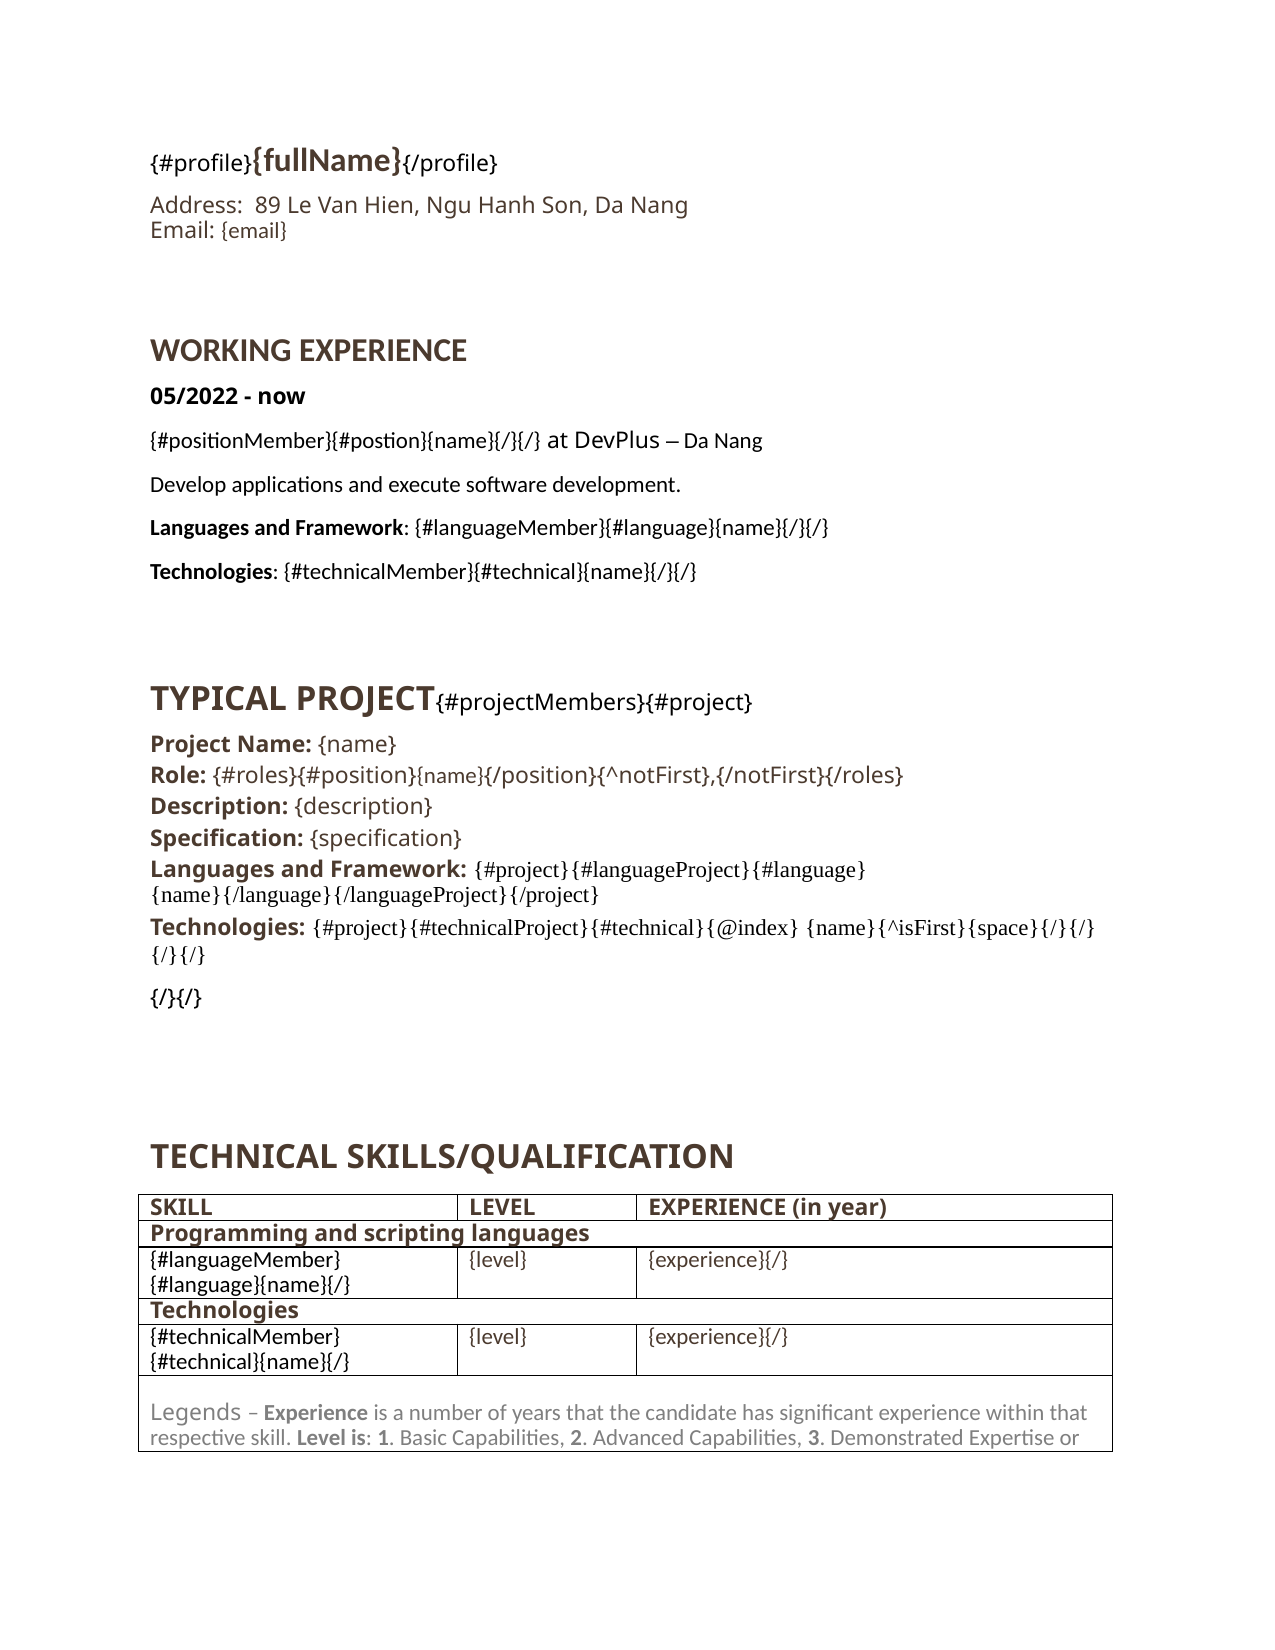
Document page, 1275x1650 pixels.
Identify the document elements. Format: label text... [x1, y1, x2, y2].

table_cell Technologies [139, 1299, 1112, 1323]
text Address: 89 Le Van Hien, Ngu Hanh Son, Da Nang [150, 194, 1125, 219]
table_cell {experience}{/} [637, 1248, 1112, 1297]
text Technologies: {#technicalMember}{#technical}{name}{/}{/} [150, 558, 1125, 585]
text WORKING EXPERIENCE [150, 339, 1125, 366]
table_cell {#technicalMember}{#technical}{name}{/} [139, 1325, 457, 1374]
table_cell Programming and scripting languages [139, 1221, 1112, 1246]
text Project Name: {name} [150, 732, 1125, 757]
table_cell {#languageMember}{#language}{name}{/} [139, 1248, 457, 1297]
text 05/2022 - now [150, 383, 1125, 410]
text {/}{/} [150, 984, 1125, 1011]
table_header EXPERIENCE (in year) [637, 1195, 1112, 1220]
text Languages and Framework: {#languageMember}{#language}{name}{/}{/} [150, 514, 1125, 541]
text TECHNICAL SKILLS/QUALIFICATION [150, 1148, 486, 1173]
text TECHNICAL SKILLS/QUALIFICATION [488, 1148, 1125, 1173]
table_cell {level} [458, 1248, 636, 1297]
text Languages and Framework: {#project}{#languageProject}{#language} {name}{/language}{/languageProject}{/project} [150, 857, 1125, 907]
text Role: {#roles}{#position}{name}{/position}{^notFirst},{/notFirst}{/roles} [150, 763, 1125, 788]
text Specification: {specification} [150, 826, 1125, 851]
text {#profile}{fullName}{/profile} [150, 150, 1125, 177]
table_header LEVEL [458, 1195, 636, 1220]
text Description: {description} [150, 795, 1125, 820]
table_cell {level} [458, 1325, 636, 1374]
text Develop applications and execute software development. [150, 470, 1125, 497]
text TYPICAL PROJECT{#projectMembers}{#project} [370, 689, 1125, 716]
text Email: {email} [150, 219, 1125, 244]
table_header SKILL [139, 1195, 457, 1220]
table_cell {experience}{/} [637, 1325, 1112, 1374]
text Technologies: {#project}{#technicalProject}{#technical}{@index} {name}{^isFirst}{space}{/}{/}{/}{/} [150, 913, 1125, 967]
text TYPICAL PROJECT{#projectMembers}{#project} [150, 689, 368, 716]
text {#positionMember}{#postion}{name}{/}{/} at DevPlus – Da Nang [150, 427, 1125, 454]
